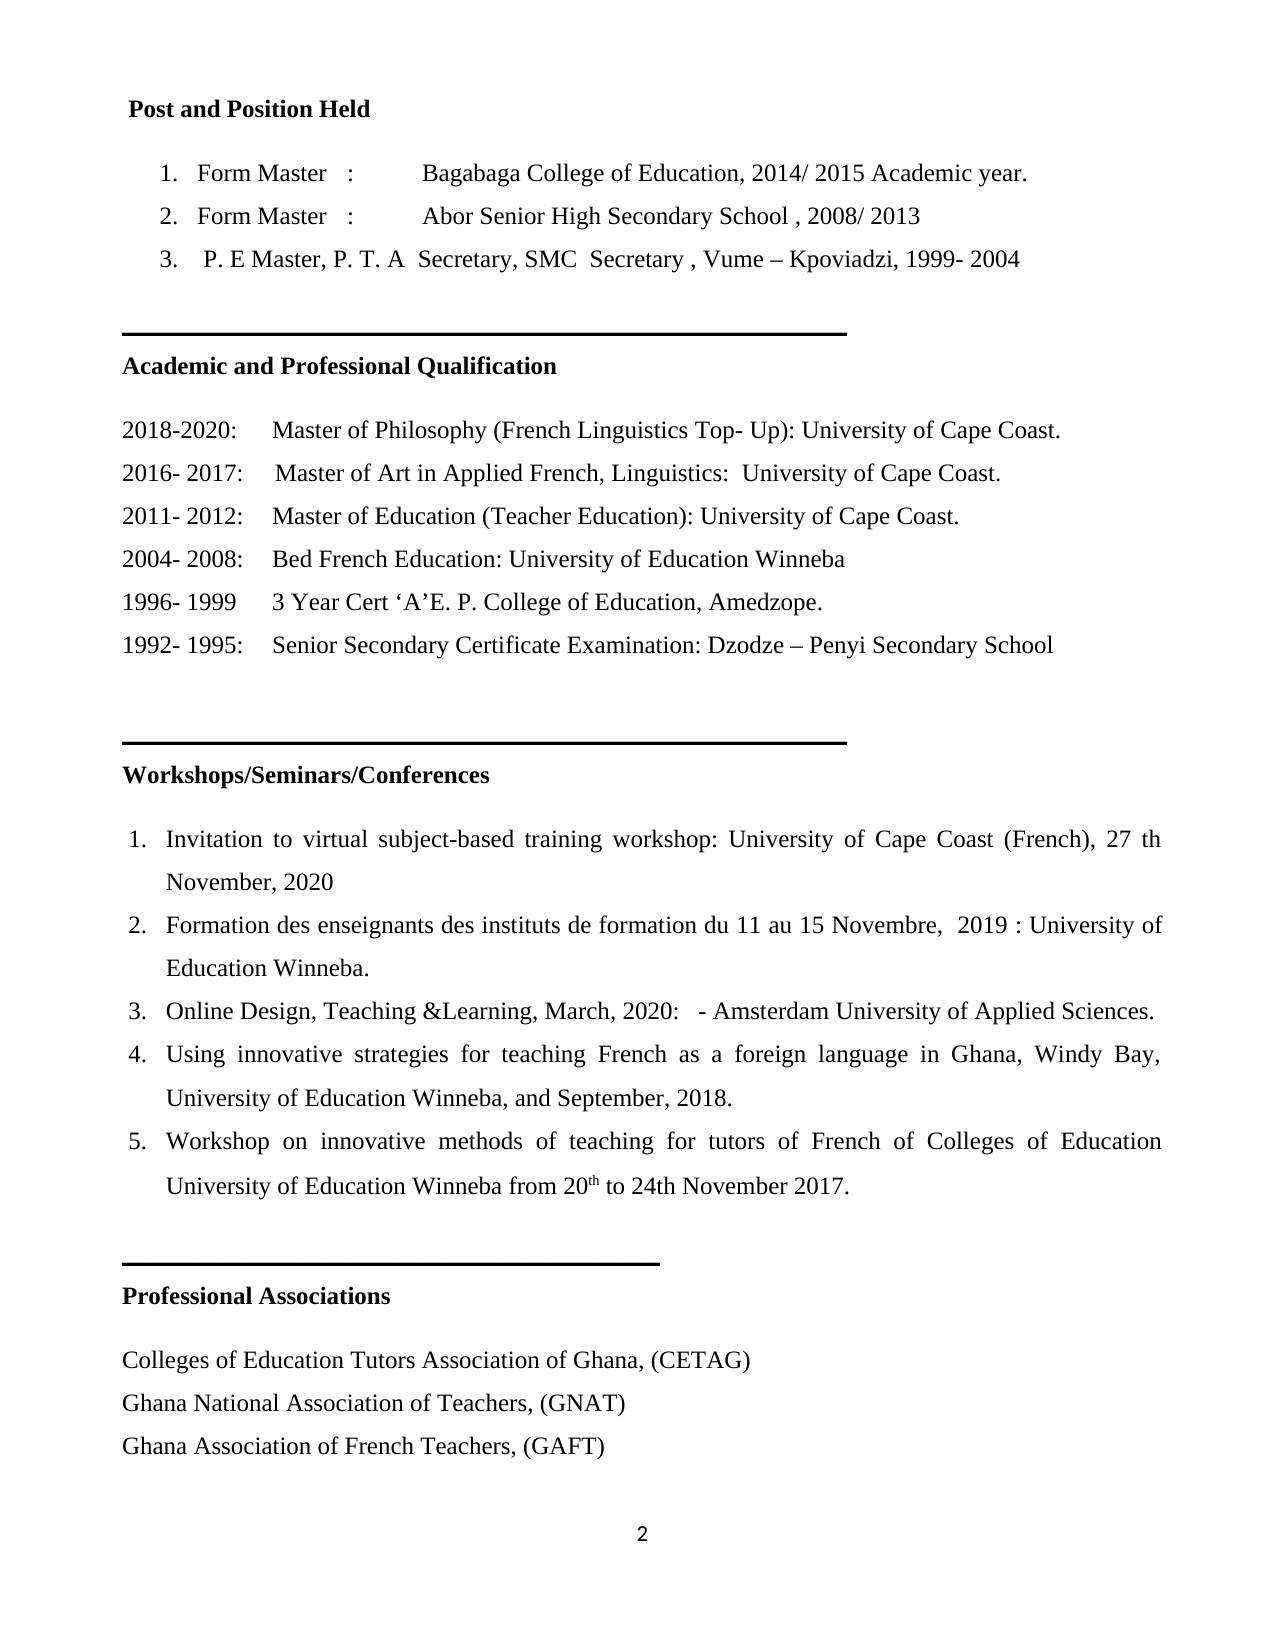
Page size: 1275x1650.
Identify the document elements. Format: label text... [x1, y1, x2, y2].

text 2004- 2008: Bed French Education: University of Education Winneba [122, 544, 1131, 573]
text 1992- 1995: Senior Secondary Certificate Examination: Dzodze – Penyi Secondary School [122, 631, 1162, 659]
list Invitation to virtual subject-based training workshop: University of Cape Coast (French), 27 th November, 2020 [128, 824, 1162, 896]
list Online Design, Teaching &Learning, March, 2020: - Amsterdam University of Applied Sciences. [706, 996, 1162, 1025]
list Form Master : Bagabaga College of Education, 2014/ 2015 Academic year. [159, 158, 1162, 186]
text Professional Associations [122, 1281, 1162, 1310]
text Colleges of Education Tutors Association of Ghana, (CETAG) [122, 1345, 1162, 1374]
text __________________________________________________________ [122, 717, 1162, 746]
text 1996- 1999 3 Year Cert ‘A’E. P. College of Education, Amedzope. [122, 587, 1162, 616]
list Using innovative strategies for teaching French as a foreign language in Ghana, Windy Bay, University of Education Winneba, and September, 2018. [128, 1039, 1162, 1111]
list Form Master : Abor Senior High Secondary School , 2008/ 2013 [159, 201, 1162, 229]
list P. E Master, P. T. A Secretary, SMC Secretary , Vume – Kpoviadzi, 1999- 2004 [159, 244, 1162, 273]
text 2018-2020: Master of Philosophy (French Linguistics Top- Up): University of Cape Coast. [122, 415, 1162, 444]
text Academic and Professional Qualification [122, 351, 1162, 380]
list Formation des enseignants des instituts de formation du 11 au 15 Novembre, 2019 : University of Education Winneba. [128, 910, 1162, 982]
text Ghana Association of French Teachers, (GAFT) [122, 1431, 1162, 1460]
text Post and Position Held [122, 94, 1162, 122]
text __________________________________________________________ [122, 308, 1162, 337]
text Workshops/Seminars/Conferences [122, 760, 1162, 789]
text ___________________________________________ [122, 1238, 1162, 1267]
text 2016- 2017: Master of Art in Applied French, Linguistics: University of Cape Coast. [122, 458, 1131, 487]
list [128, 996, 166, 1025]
text 2011- 2012: Master of Education (Teacher Education): University of Cape Coast. [122, 501, 1131, 530]
text Ghana National Association of Teachers, (GNAT) [122, 1388, 1162, 1417]
list Workshop on innovative methods of teaching for tutors of French of Colleges of Education University of Education Winneba from 20th to 24th November 2017. [128, 1126, 1162, 1201]
